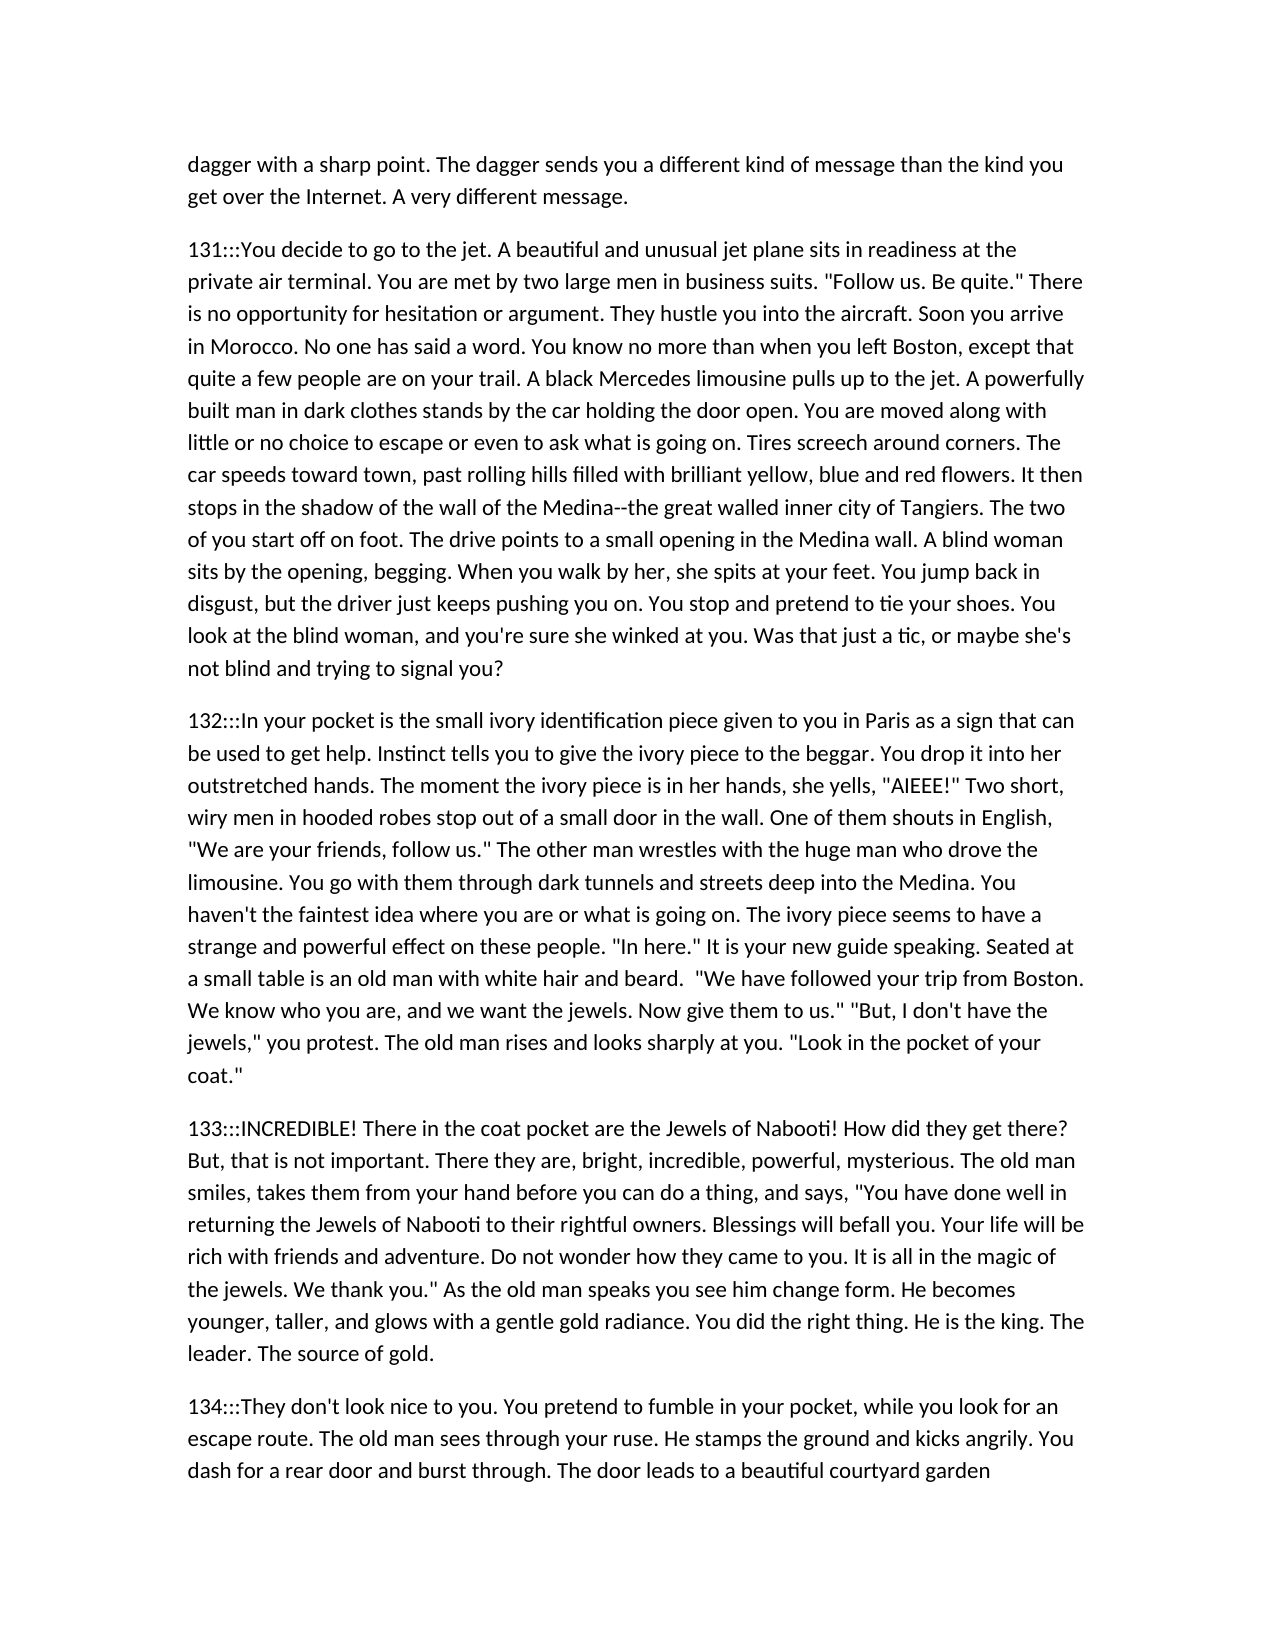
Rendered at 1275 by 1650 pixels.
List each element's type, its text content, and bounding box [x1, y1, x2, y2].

text 131:::You decide to go to the jet. A beautiful and unusual jet plane sits in readiness at the private air terminal. You are met by two large men in business suits. "Follow us. Be quite." There is no opportunity for hesitation or argument. They hustle you into the aircraft. Soon you arrive in Morocco. No one has said a word. You know no more than when you left Boston, except that quite a few people are on your trail. A black Mercedes limousine pulls up to the jet. A powerfully built man in dark clothes stands by the car holding the door open. You are moved along with little or no choice to escape or even to ask what is going on. Tires screech around corners. The car speeds toward town, past rolling hills filled with brilliant yellow, blue and red flowers. It then stops in the shadow of the wall of the Medina--the great walled inner city of Tangiers. The two of you start off on foot. The drive points to a small opening in the Medina wall. A blind woman sits by the opening, begging. When you walk by her, she spits at your feet. You jump back in disgust, but the driver just keeps pushing you on. You stop and pretend to tie your shoes. You look at the blind woman, and you're sure she winked at you. Was that just a tic, or maybe she's not blind and trying to signal you? [187, 235, 1087, 682]
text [187, 1392, 1087, 1484]
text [187, 150, 1087, 210]
text 132:::In your pocket is the small ivory identification piece given to you in Paris as a sign that can be used to get help. Instinct tells you to give the ivory piece to the beggar. You drop it into her outstretched hands. The moment the ivory piece is in her hands, she yells, "AIEEE!" Two short, wiry men in hooded robes stop out of a small door in the wall. One of them shouts in English, "We are your friends, follow us." The other man wrestles with the huge man who drove the limousine. You go with them through dark tunnels and streets deep into the Medina. You haven't the faintest idea where you are or what is going on. The ivory piece seems to have a strange and powerful effect on these people. "In here." It is your new guide speaking. Seated at a small table is an old man with white hair and beard. "We have followed your trip from Boston. We know who you are, and we want the jewels. Now give them to us." "But, I don't have the jewels," you protest. The old man rises and looks sharply at you. "Look in the pocket of your coat." [187, 707, 1087, 1089]
text 133:::INCREDIBLE! There in the coat pocket are the Jewels of Nabooti! How did they get there? But, that is not important. There they are, bright, incredible, powerful, mysterious. The old man smiles, takes them from your hand before you can do a thing, and says, "You have done well in returning the Jewels of Nabooti to their rightful owners. Blessings will befall you. Your life will be rich with friends and adventure. Do not wonder how they came to you. It is all in the magic of the jewels. We thank you." As the old man speaks you see him change form. He becomes younger, taller, and glows with a gentle gold radiance. You did the right thing. He is the king. The leader. The source of gold. [187, 1114, 1087, 1367]
